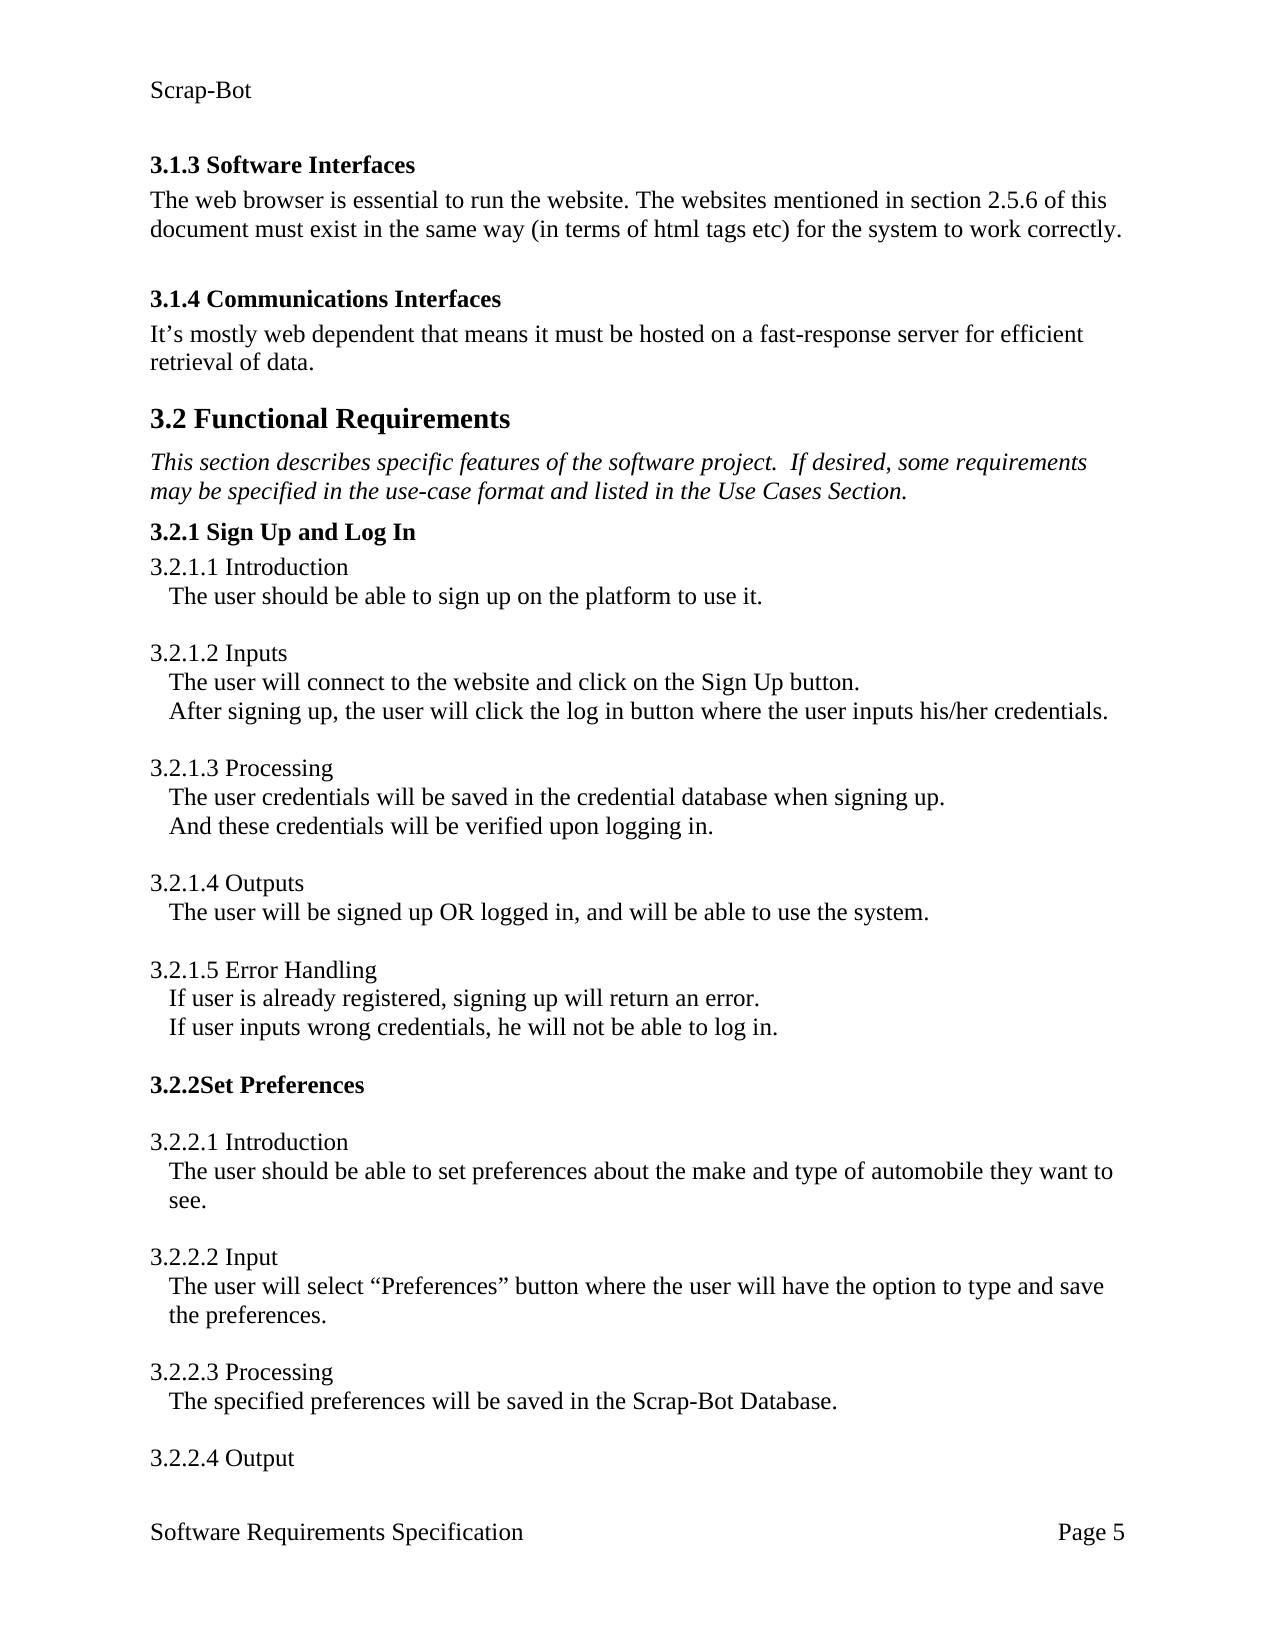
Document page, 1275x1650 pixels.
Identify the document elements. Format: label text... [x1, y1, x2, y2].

text The user should be able to sign up on the platform to use it. [169, 581, 1125, 610]
text The user will be signed up OR logged in, and will be able to use the system. [169, 897, 1125, 926]
text 3.2.1.1 Introduction [150, 552, 1125, 581]
text This section describes specific features of the software project. If desired, some requirements may be specified in the use-case format and listed in the Use Cases Section. [150, 447, 1125, 505]
text 3.2.2.2 Input [150, 1242, 1125, 1271]
text If user inputs wrong credentials, he will not be able to log in. [169, 1012, 1125, 1041]
subtitle 3.1.3 Software Interfaces [150, 150, 1125, 179]
text 3.2.2.1 Introduction [150, 1127, 1125, 1156]
subtitle 3.1.4 Communications Interfaces [150, 284, 1125, 312]
text 3.2.1.3 Processing [150, 753, 1125, 782]
text It’s mostly web dependent that means it must be hosted on a fast-response server for efficient retrieval of data. [150, 319, 1125, 376]
text And these credentials will be verified upon logging in. [169, 811, 1125, 840]
text 3.2.1.4 Outputs [150, 868, 1125, 897]
text If user is already registered, signing up will return an error. [169, 983, 1125, 1012]
text 3.2.2Set Preferences [150, 1070, 1125, 1098]
text The user will select “Preferences” button where the user will have the option to type and save the preferences. [169, 1271, 1125, 1328]
text The web browser is essential to run the website. The websites mentioned in section 2.5.6 of this document must exist in the same way (in terms of html tags etc) for the system to work correctly. [150, 185, 1125, 242]
text The specified preferences will be saved in the Scrap-Bot Database. [169, 1386, 1125, 1415]
text 3.2.1.2 Inputs [150, 638, 1125, 667]
text 3.2.2.3 Processing [150, 1357, 1125, 1386]
text 3.2.2.4 Output [150, 1443, 1125, 1472]
text The user will connect to the website and click on the Sign Up button. [169, 667, 1125, 696]
text 3.2.1.5 Error Handling [150, 955, 1125, 983]
subtitle 3.2 Functional Requirements [150, 401, 1125, 435]
text The user credentials will be saved in the credential database when signing up. [169, 782, 1125, 811]
subtitle 3.2.1 Sign Up and Log In [150, 517, 1125, 546]
text The user should be able to set preferences about the make and type of automobile they want to see. [169, 1156, 1125, 1213]
text After signing up, the user will click the log in button where the user inputs his/her credentials. [169, 696, 1125, 725]
